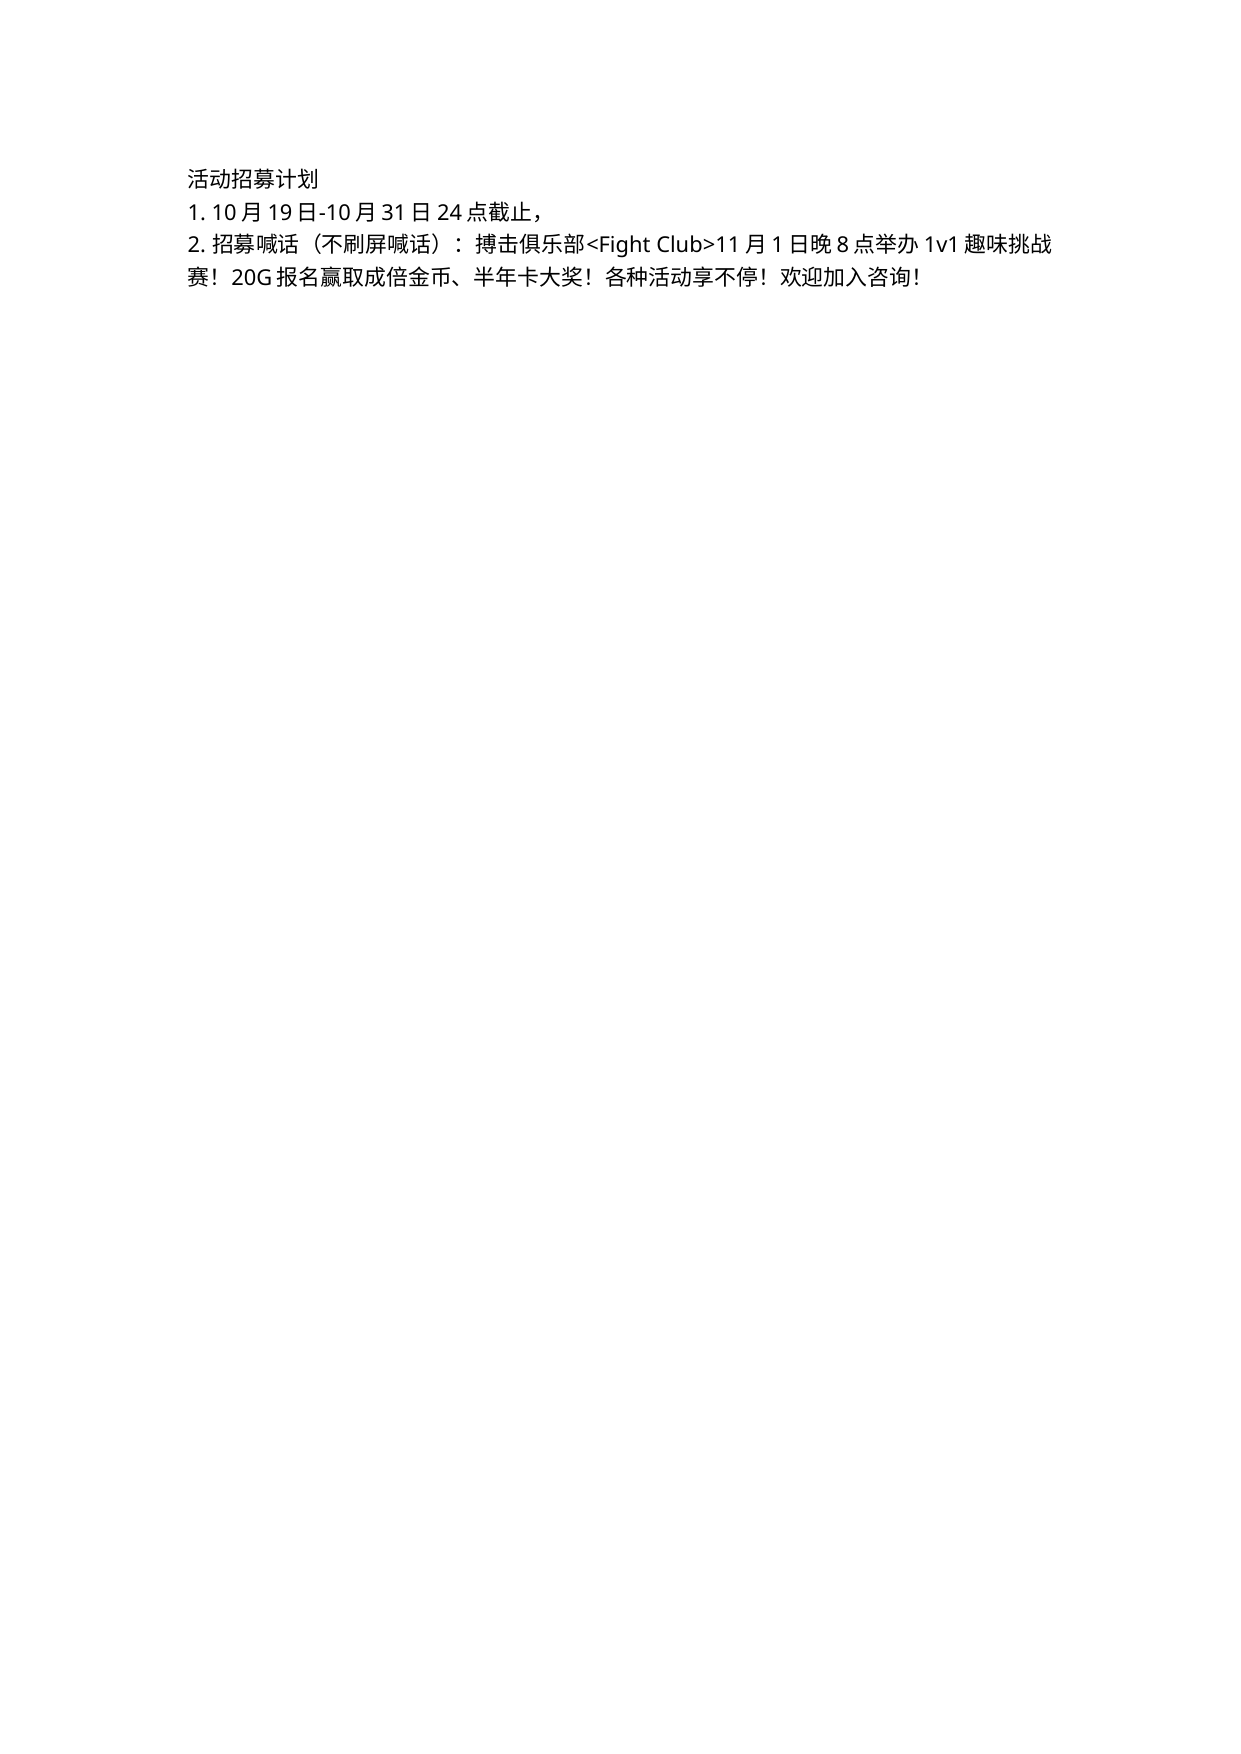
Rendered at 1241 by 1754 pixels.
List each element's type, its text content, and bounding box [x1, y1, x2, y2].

text 1. 10月19日-10月31日24点截止， [187, 194, 1053, 227]
text 活动招募计划 [187, 162, 1053, 194]
text 2. 招募喊话（不刷屏喊话）：搏击俱乐部<Fight Club>11月1日晚8点举办1v1趣味挑战赛！20G报名赢取成倍金币、半年卡大奖！各种活动享不停！欢迎加入咨询！ [187, 227, 1053, 292]
